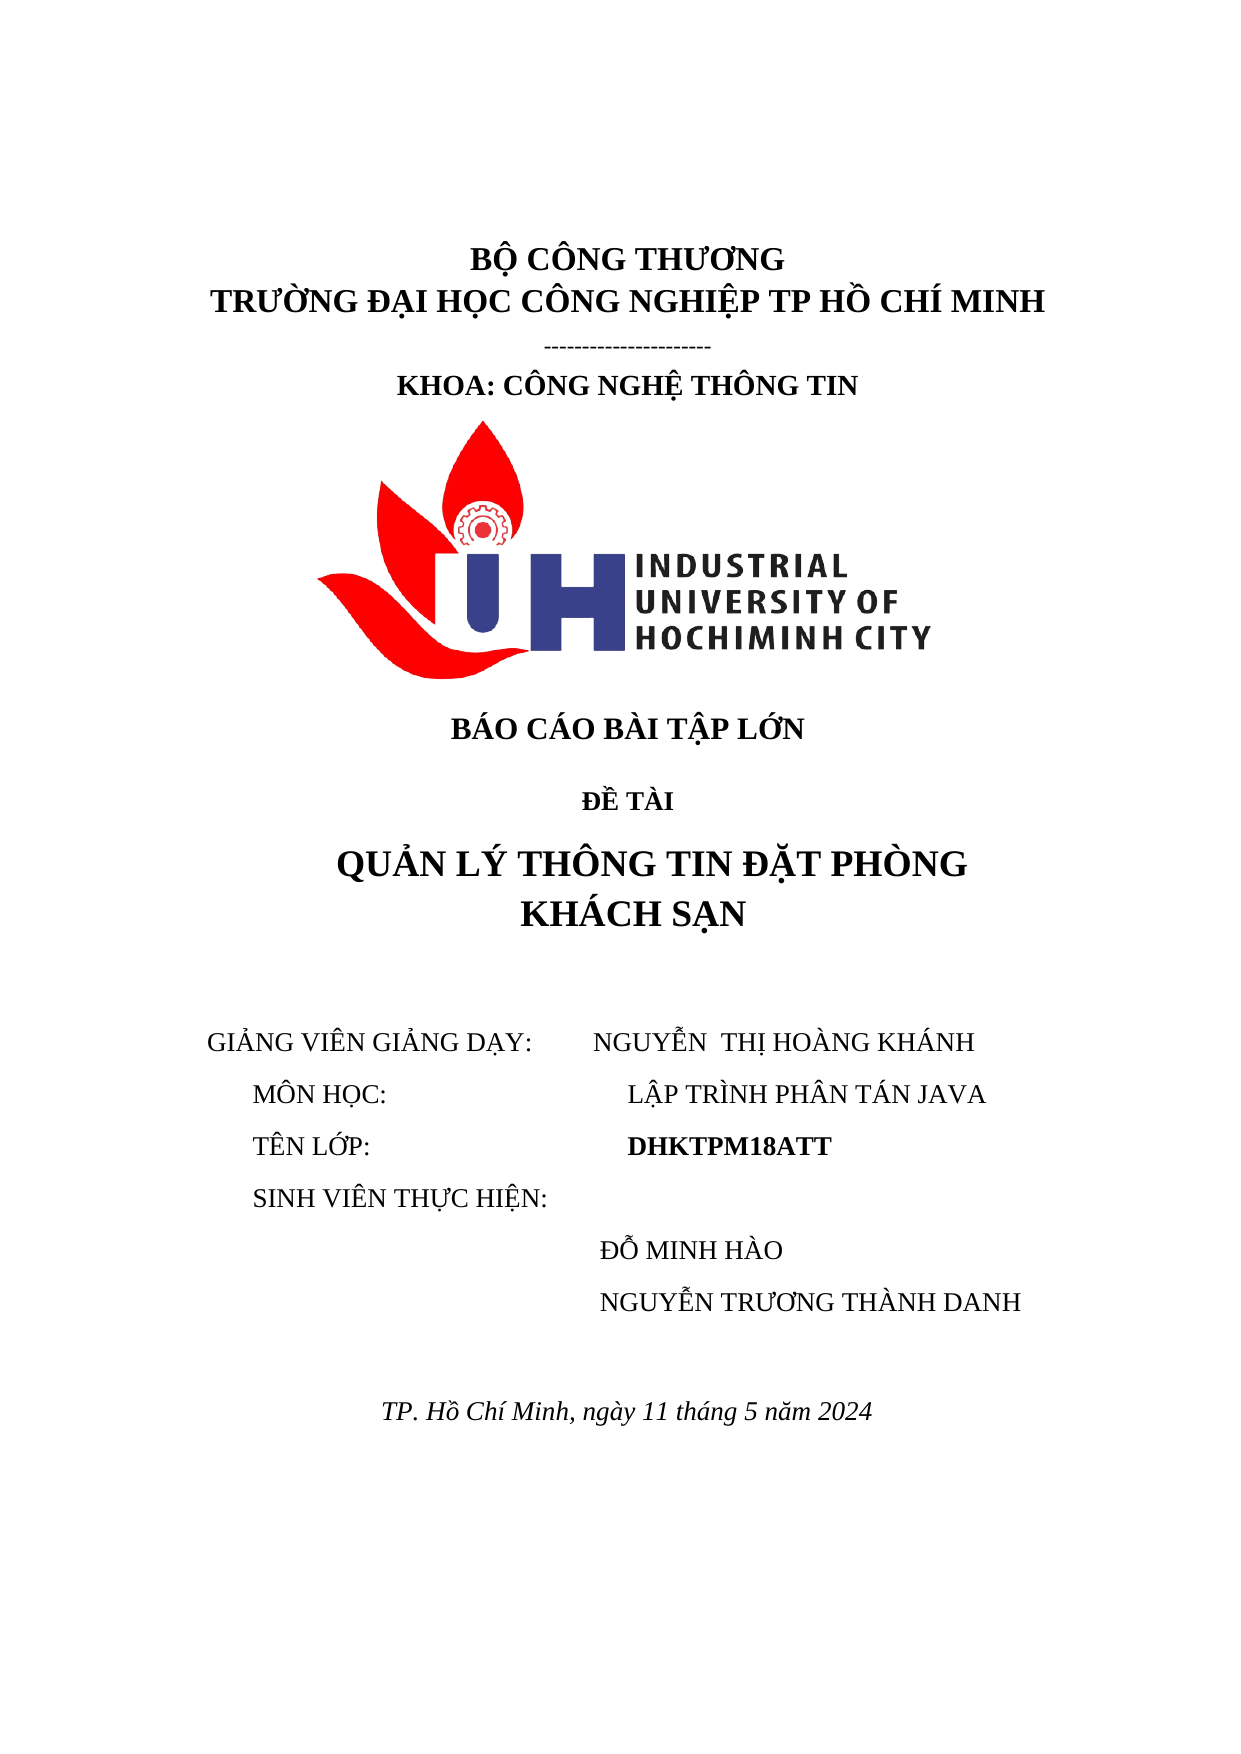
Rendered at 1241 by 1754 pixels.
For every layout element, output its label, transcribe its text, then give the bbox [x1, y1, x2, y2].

text BÁO CÁO BÀI TẬP LỚN [177, 710, 1078, 746]
text TRƯỜNG ĐẠI HỌC CÔNG NGHIỆP TP HỒ CHÍ MINH [177, 282, 1078, 320]
text ĐỖ MINH HÀO [552, 1234, 1170, 1266]
text KHOA: CÔNG NGHỆ THÔNG TIN [177, 366, 1078, 403]
picture [308, 407, 947, 686]
text NGUYỄN TRƯƠNG THÀNH DANH [552, 1286, 1170, 1317]
text ---------------------- [177, 324, 1078, 361]
text TP. Hồ Chí Minh, ngày 11 tháng 5 năm 2024 [177, 1395, 1078, 1426]
text DHKTPM18ATT [627, 1130, 1170, 1162]
text TÊN LỚP: [252, 1130, 547, 1162]
text ĐỀ TÀI [177, 785, 1078, 816]
text LẬP TRÌNH PHÂN TÁN JAVA [627, 1078, 1170, 1109]
text BỘ CÔNG THƯƠNG [177, 241, 1078, 278]
text QUẢN LÝ THÔNG TIN ĐẶT PHÒNG KHÁCH SẠN [290, 842, 977, 934]
text SINH VIÊN THỰC HIỆN: [252, 1182, 547, 1213]
text GIẢNG VIÊN GIẢNG DẠY: NGUYỄN THỊ HOÀNG KHÁNH [177, 1026, 1078, 1058]
text MÔN HỌC: [252, 1078, 547, 1109]
